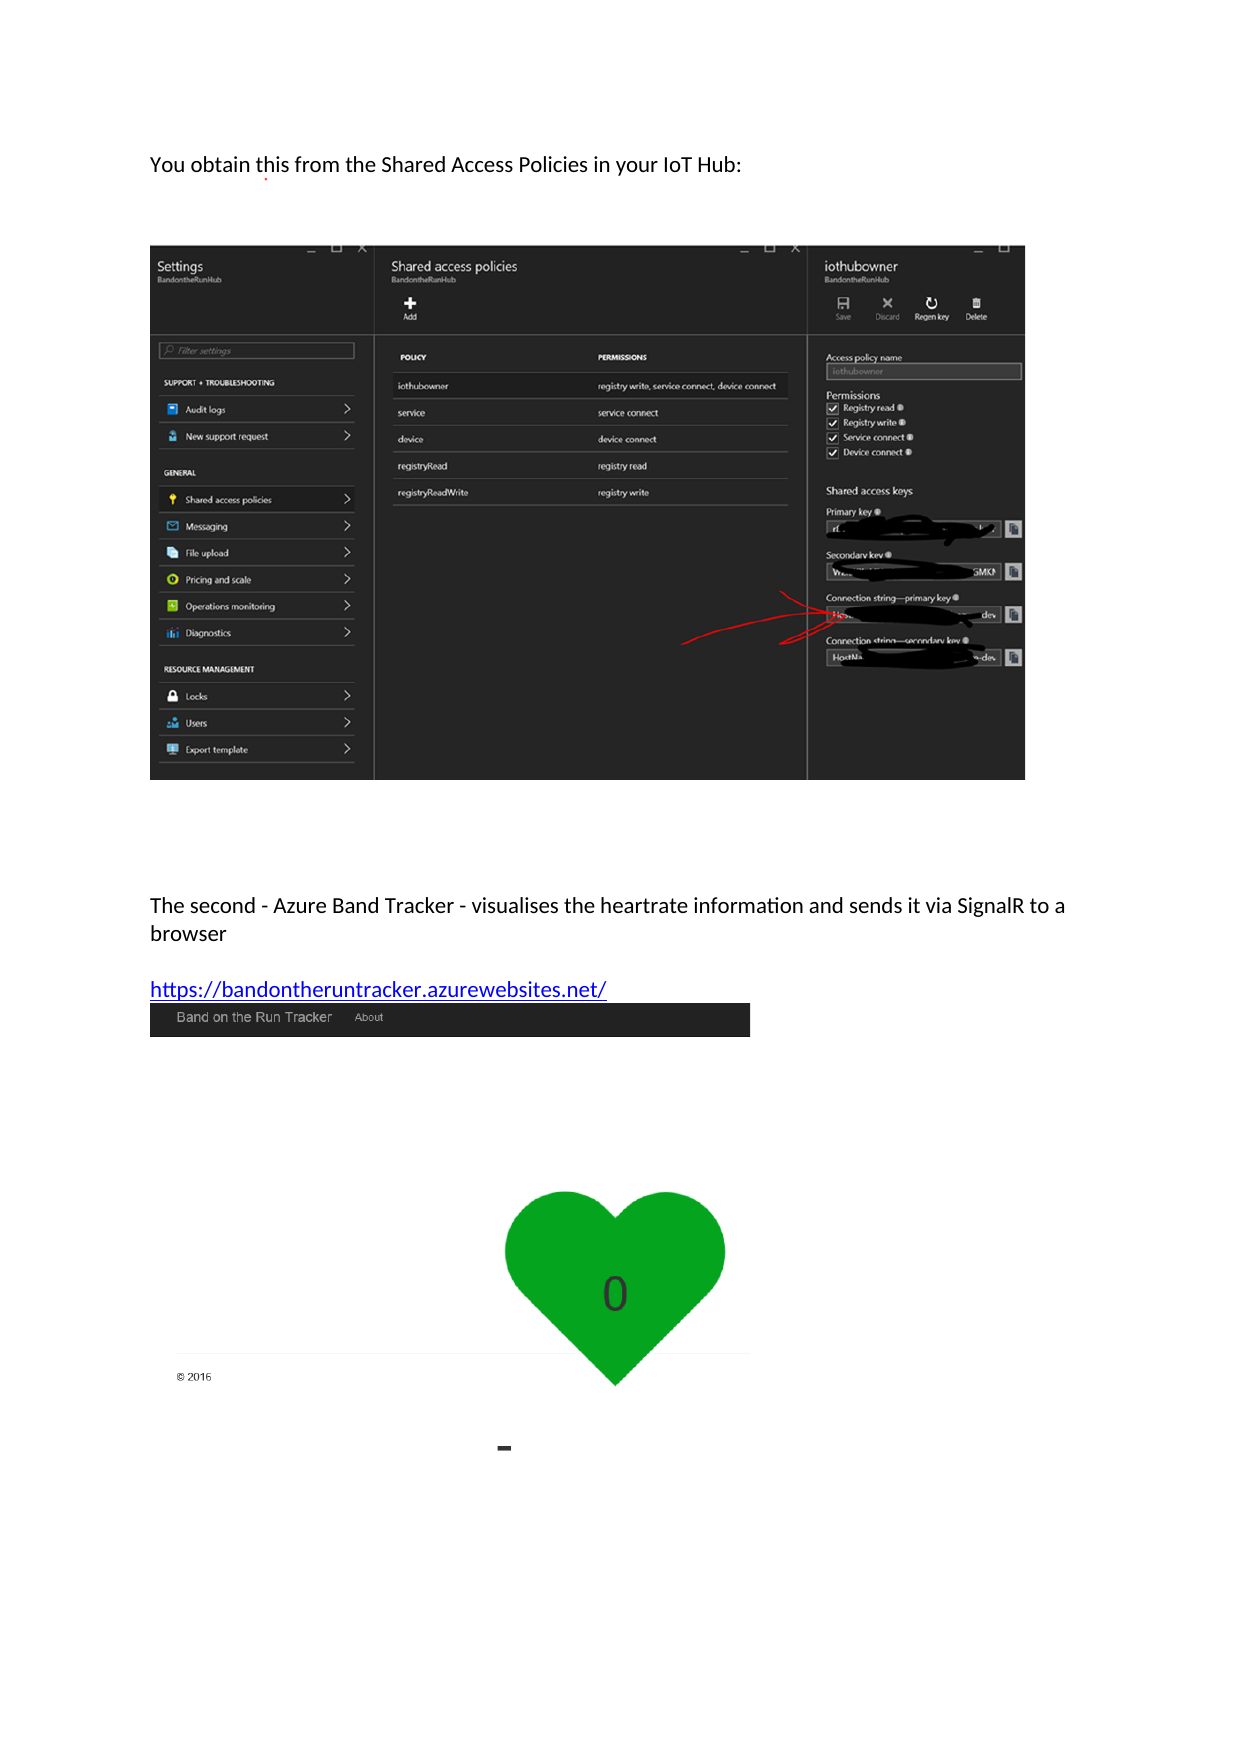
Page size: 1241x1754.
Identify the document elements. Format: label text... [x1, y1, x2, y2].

picture [150, 178, 1025, 780]
text The second - Azure Band Tracker - visualises the heartrate information and sends it via SignalR to a browser [150, 892, 1090, 948]
text https://bandontheruntracker.azurewebsites.net/ [150, 976, 1090, 1004]
picture [150, 1003, 750, 1475]
